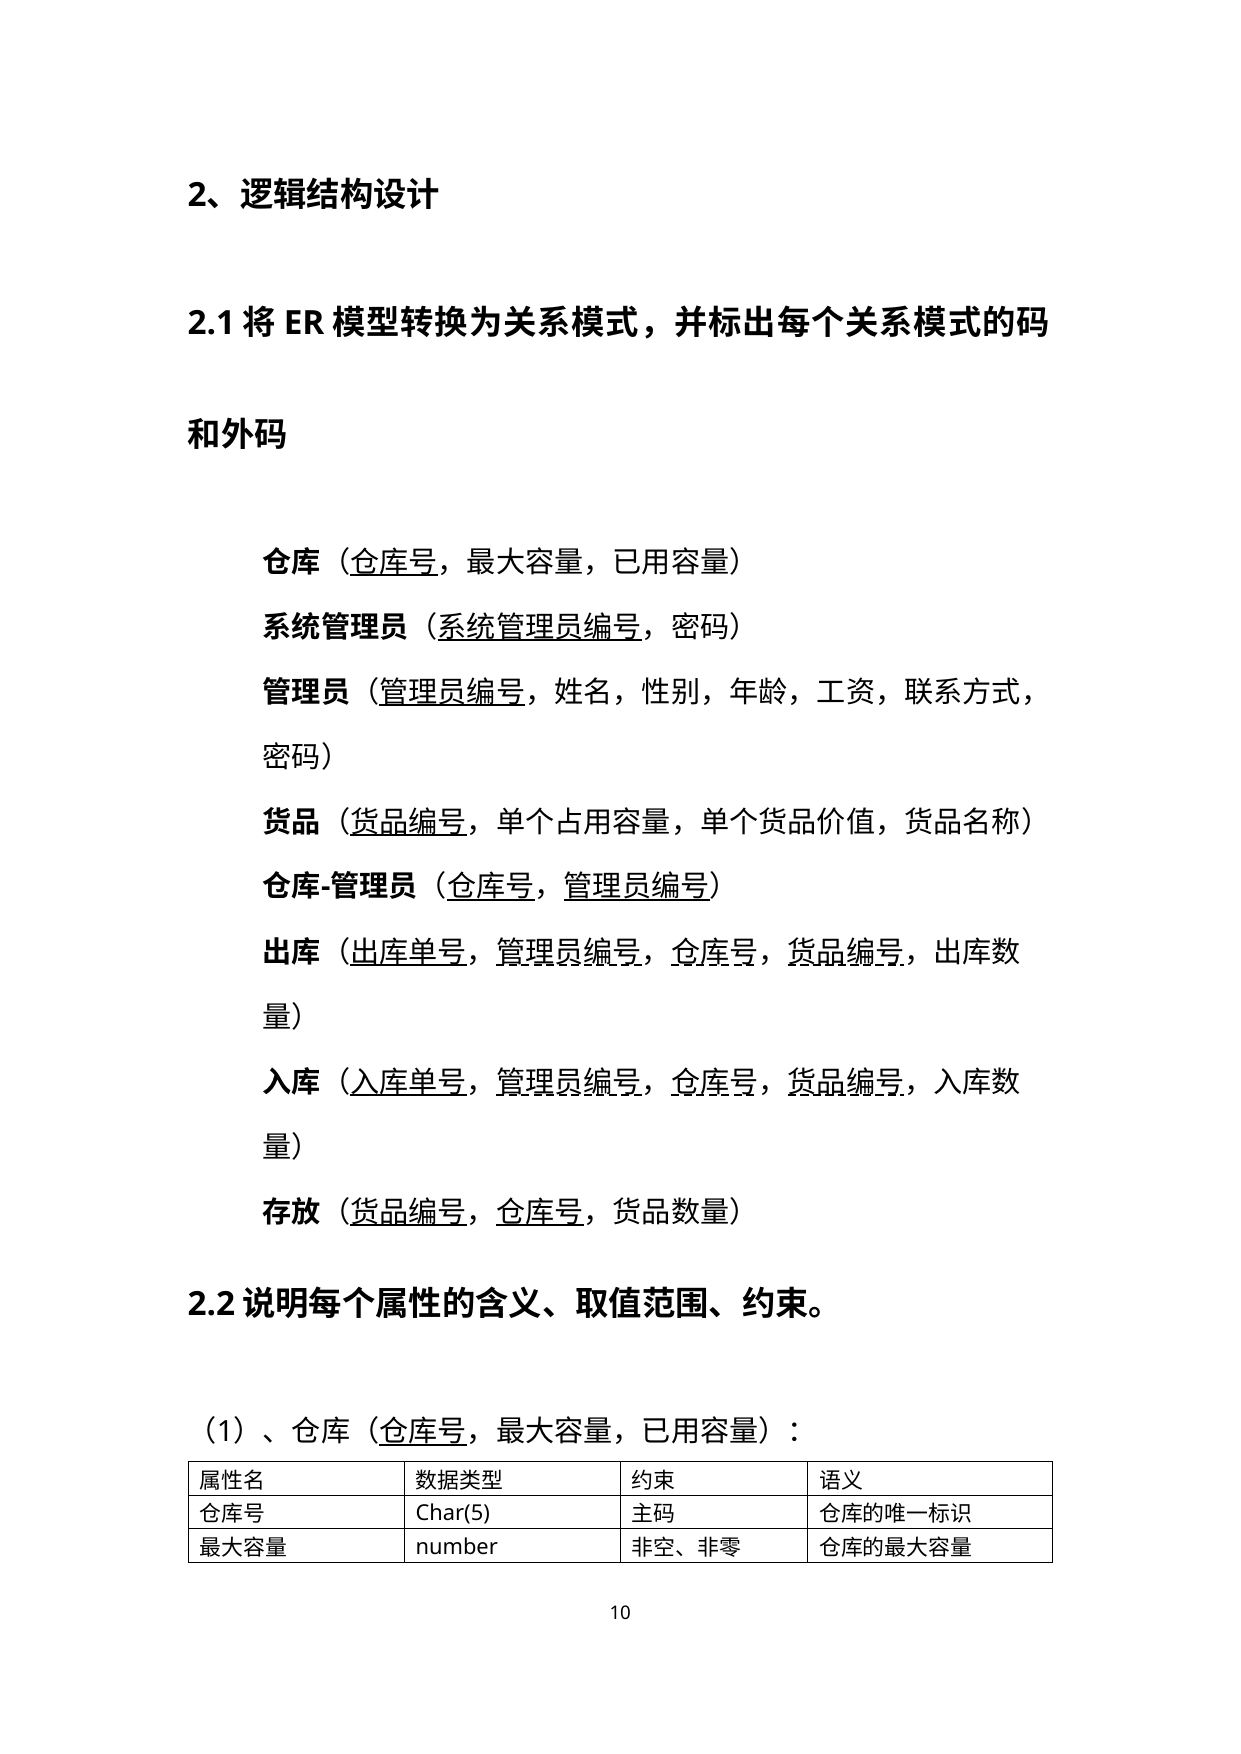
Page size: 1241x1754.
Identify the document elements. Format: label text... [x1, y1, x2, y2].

table_header 属性名 [189, 1462, 404, 1495]
table_cell 非空、非零 [621, 1529, 807, 1562]
table_cell 主码 [621, 1496, 807, 1528]
list 出库（出库单号，管理员编号，仓库号，货品编号，出库数量） [262, 917, 1053, 1047]
list 货品（货品编号，单个占用容量，单个货品价值，货品名称） [262, 787, 1053, 852]
subtitle 2、逻辑结构设计 [187, 160, 1053, 225]
table_cell Char(5) [405, 1496, 620, 1528]
list 入库（入库单号，管理员编号，仓库号，货品编号，入库数量） [262, 1047, 1053, 1177]
subtitle 2.1将ER模型转换为关系模式，并标出每个关系模式的码和外码 [187, 287, 1053, 464]
list 管理员（管理员编号，姓名，性别，年龄，工资，联系方式，密码） [262, 657, 1053, 787]
table_cell number [405, 1529, 620, 1562]
table_header 约束 [621, 1462, 807, 1495]
table_cell 仓库的最大容量 [808, 1529, 1052, 1562]
table_cell 仓库号 [189, 1496, 404, 1528]
list 仓库（仓库号，最大容量，已用容量） [262, 527, 1053, 592]
list 系统管理员（系统管理员编号，密码） [262, 592, 1053, 657]
subtitle 2.2说明每个属性的含义、取值范围、约束。 [187, 1269, 1053, 1334]
table_header 语义 [808, 1462, 1052, 1495]
table_cell 仓库的唯一标识 [808, 1496, 1052, 1528]
list 存放（货品编号，仓库号，货品数量） [262, 1177, 1053, 1242]
table_cell 最大容量 [189, 1529, 404, 1562]
table_header 数据类型 [405, 1462, 620, 1495]
text （1）、仓库（仓库号，最大容量，已用容量）： [187, 1396, 1053, 1461]
list 仓库-管理员（仓库号，管理员编号） [262, 852, 1053, 917]
